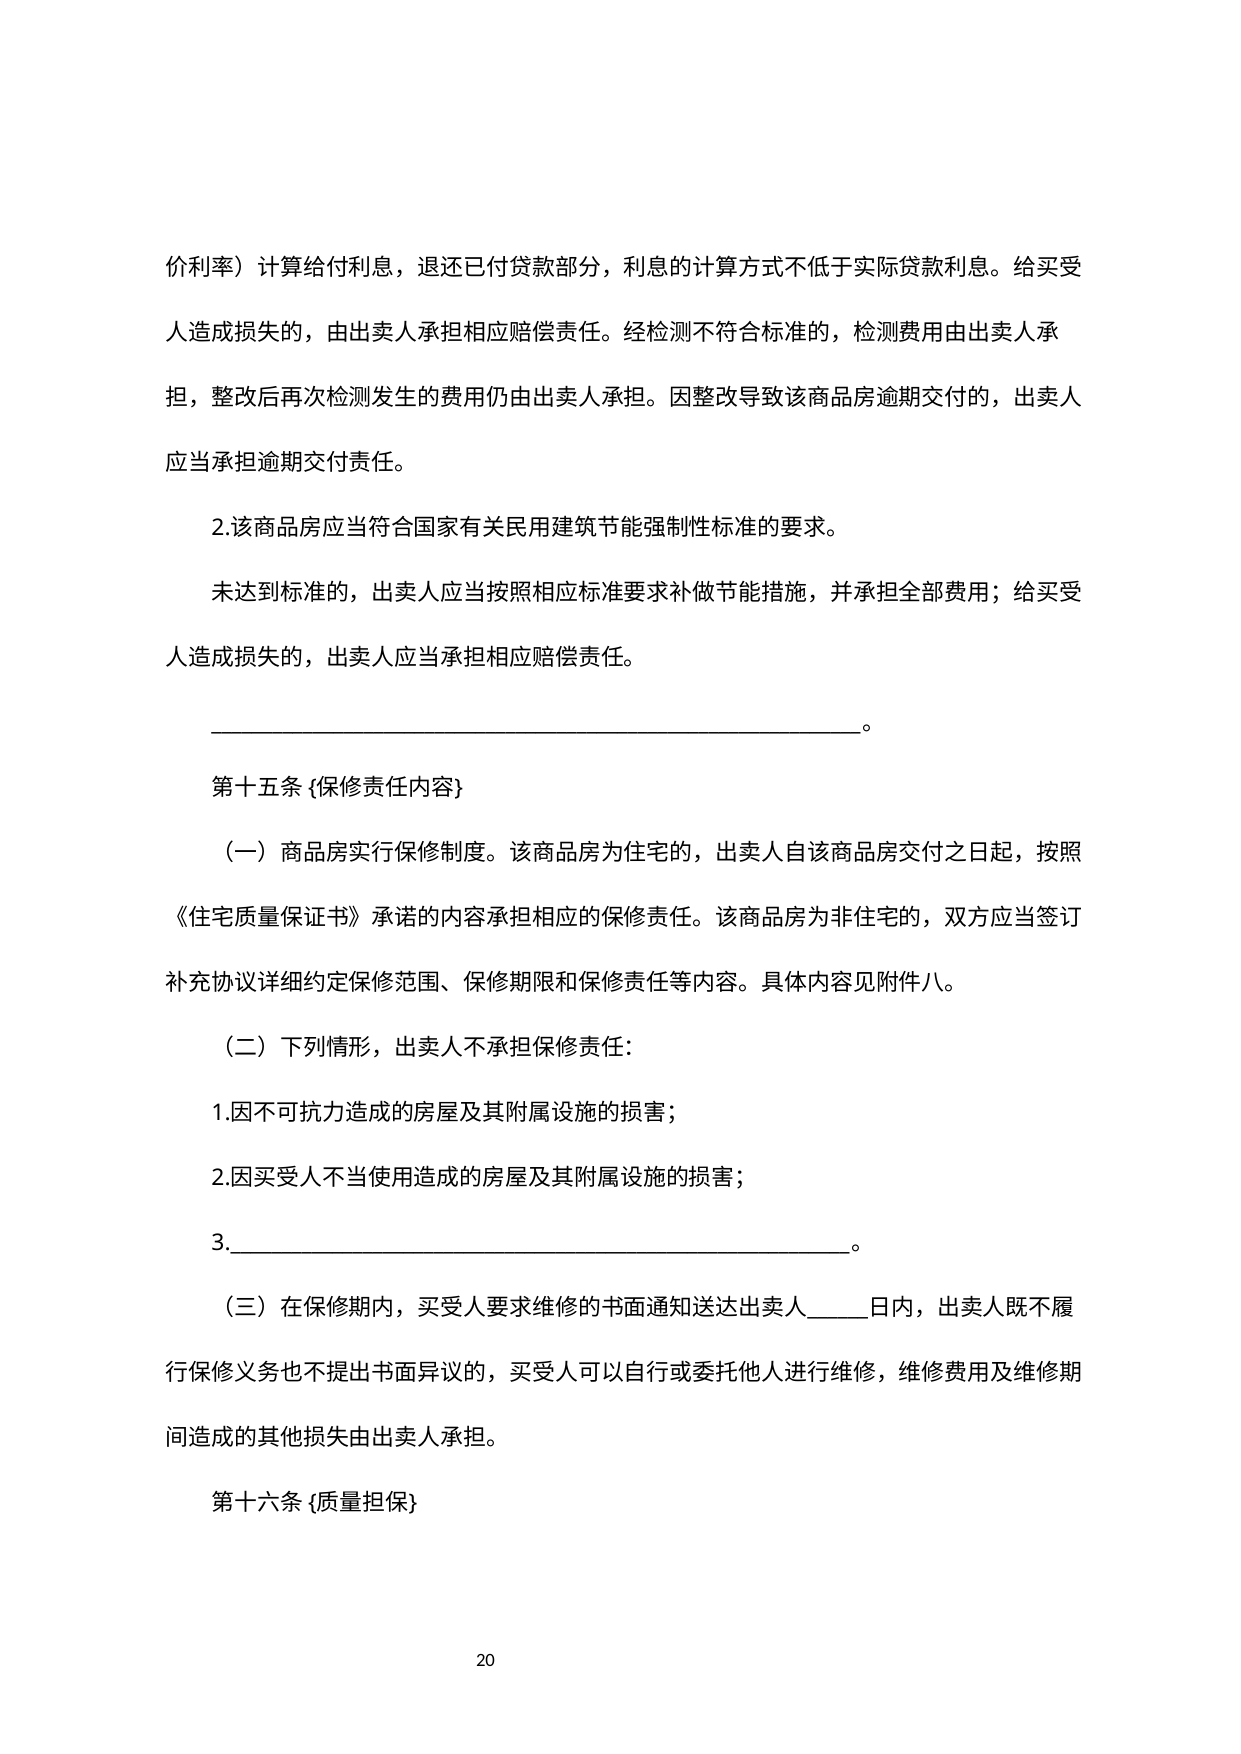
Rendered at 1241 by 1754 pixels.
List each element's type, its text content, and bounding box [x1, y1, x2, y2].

text （三）在保修期内，买受人要求维修的书面通知送达出卖人______日内，出卖人既不履行保修义务也不提出书面异议的，买受人可以自行或委托他人进行维修，维修费用及维修期间造成的其他损失由出卖人承担。 [165, 1273, 1087, 1468]
text 第十六条 {质量担保} [165, 1468, 1087, 1533]
text 3._____________________________________________________________。 [165, 1208, 1087, 1273]
text （一）商品房实行保修制度。该商品房为住宅的，出卖人自该商品房交付之日起，按照《住宅质量保证书》承诺的内容承担相应的保修责任。该商品房为非住宅的，双方应当签订补充协议详细约定保修范围、保修期限和保修责任等内容。具体内容见附件八。 [165, 818, 1087, 1013]
text ________________________________________________________________。 [165, 688, 1087, 753]
text （二）下列情形，出卖人不承担保修责任： [165, 1013, 1087, 1078]
text 2.因买受人不当使用造成的房屋及其附属设施的损害； [165, 1143, 1087, 1208]
text 1.因不可抗力造成的房屋及其附属设施的损害； [165, 1078, 1087, 1143]
text 2.该商品房应当符合国家有关民用建筑节能强制性标准的要求。 [165, 493, 1087, 558]
text 未达到标准的，出卖人应当按照相应标准要求补做节能措施，并承担全部费用；给买受人造成损失的，出卖人应当承担相应赔偿责任。 [165, 558, 1087, 688]
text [165, 233, 1087, 493]
text 第十五条 {保修责任内容} [165, 753, 1087, 818]
